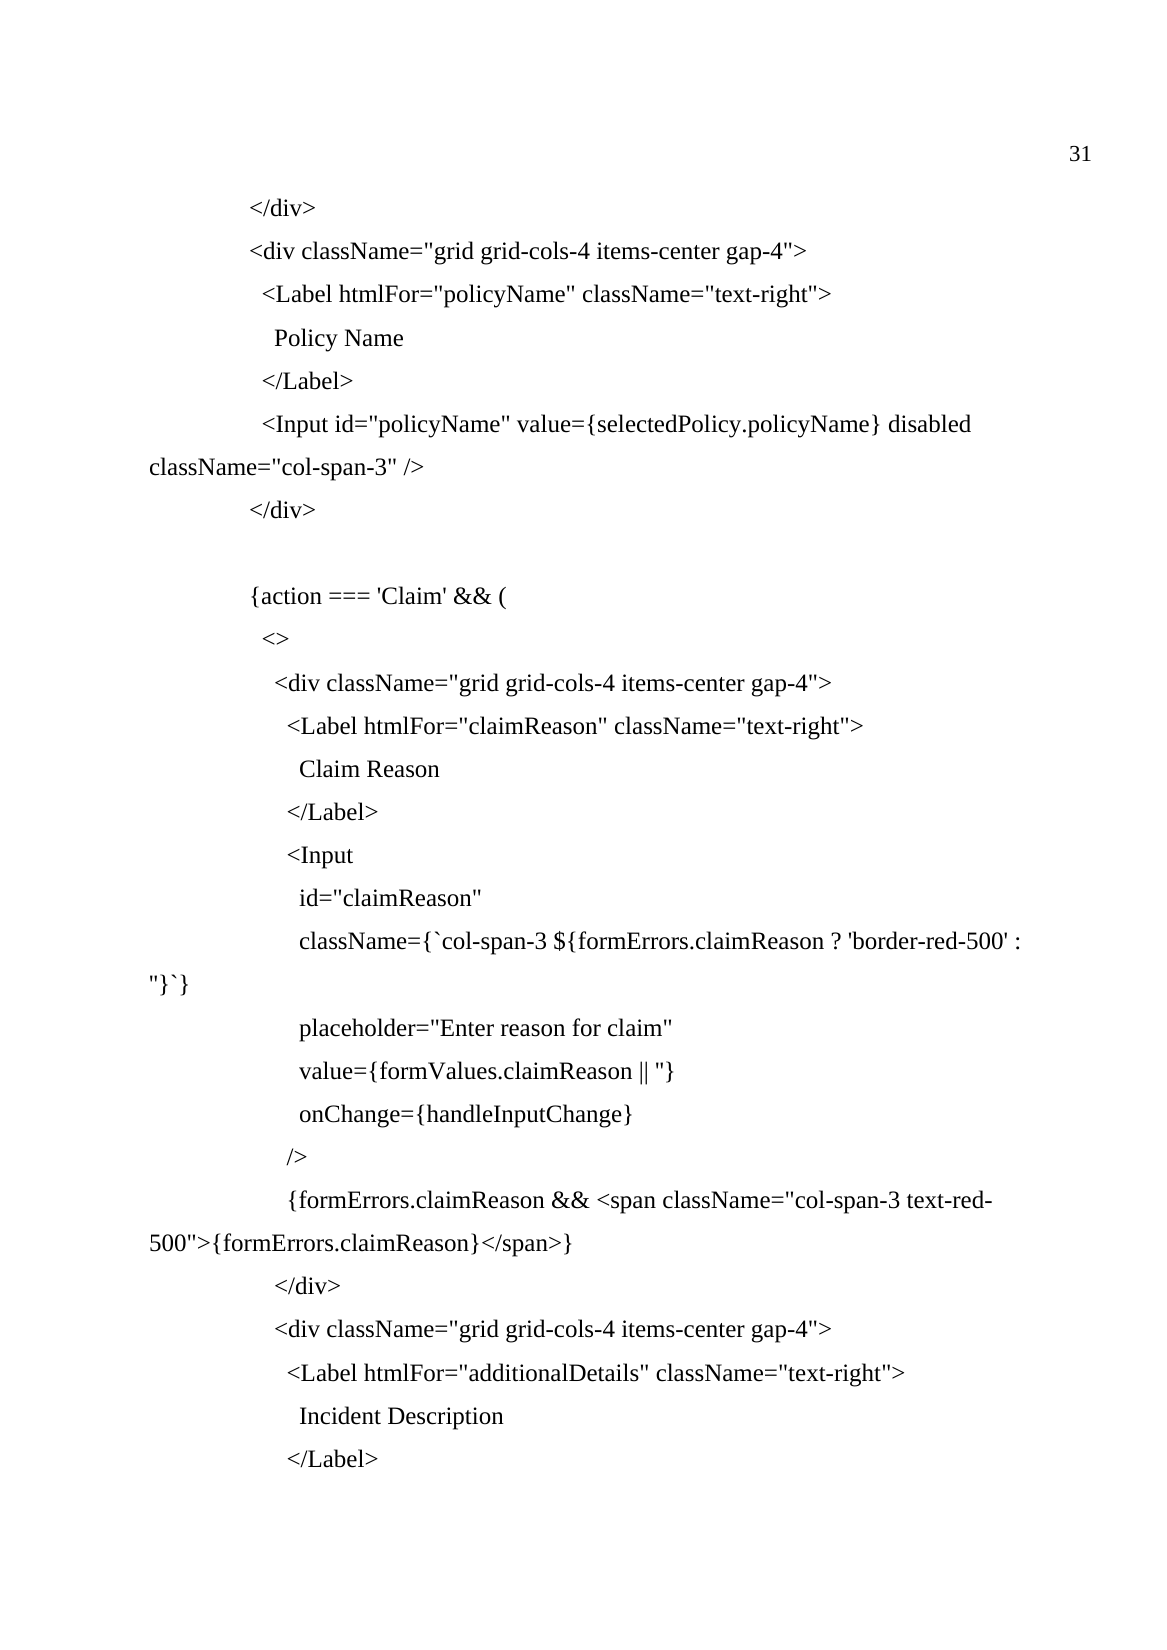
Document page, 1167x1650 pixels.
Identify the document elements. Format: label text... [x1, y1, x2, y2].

subtitle {action === 'Claim' && ( [149, 581, 1049, 610]
subtitle </Label> [149, 797, 1049, 826]
subtitle value={formValues.claimReason || ''} [149, 1056, 1049, 1084]
subtitle Policy Name [149, 323, 1049, 351]
subtitle </div> [149, 193, 1049, 222]
subtitle <Input [149, 840, 1049, 869]
subtitle </Label> [149, 1444, 1049, 1473]
subtitle Incident Description [149, 1401, 1049, 1429]
subtitle <> [149, 624, 1049, 653]
subtitle className={`col-span-3 ${formErrors.claimReason ? 'border-red-500' : ''}`} [149, 926, 1049, 998]
subtitle </div> [149, 495, 1049, 524]
subtitle Claim Reason [149, 754, 1049, 783]
subtitle <div className="grid grid-cols-4 items-center gap-4"> [149, 236, 1049, 265]
subtitle <Label htmlFor="policyName" className="text-right"> [149, 279, 1049, 308]
subtitle <div className="grid grid-cols-4 items-center gap-4"> [149, 1314, 1049, 1343]
subtitle /> [149, 1142, 1049, 1171]
subtitle <Input id="policyName" value={selectedPolicy.policyName} disabled className="col-span-3" /> [149, 409, 1049, 481]
subtitle placeholder="Enter reason for claim" [149, 1013, 1049, 1041]
subtitle onChange={handleInputChange} [149, 1099, 1049, 1128]
subtitle {formErrors.claimReason && <span className="col-span-3 text-red-500">{formErrors.claimReason}</span>} [149, 1185, 1049, 1257]
subtitle <Label htmlFor="additionalDetails" className="text-right"> [149, 1358, 1049, 1386]
subtitle </Label> [149, 366, 1049, 394]
subtitle <Label htmlFor="claimReason" className="text-right"> [149, 711, 1049, 739]
subtitle </div> [149, 1271, 1049, 1300]
subtitle id="claimReason" [149, 883, 1049, 912]
subtitle <div className="grid grid-cols-4 items-center gap-4"> [149, 668, 1049, 696]
